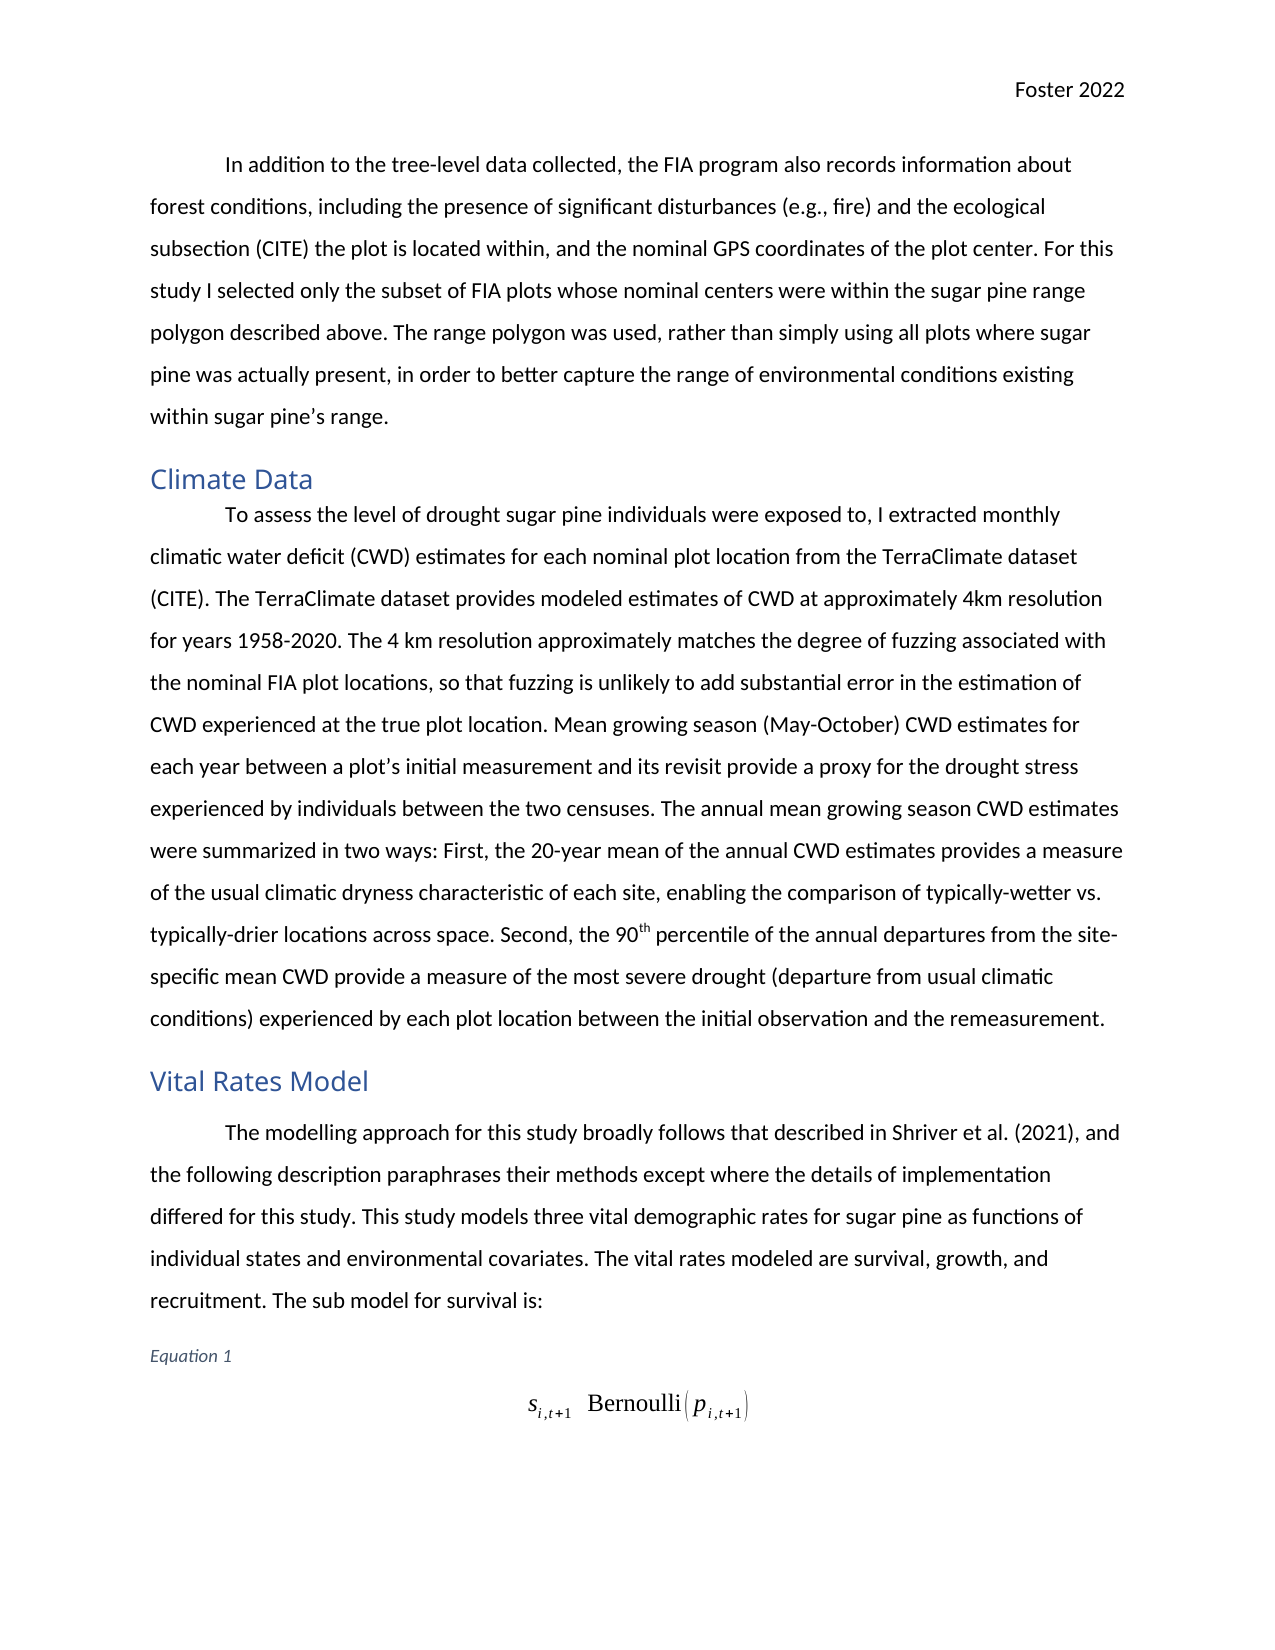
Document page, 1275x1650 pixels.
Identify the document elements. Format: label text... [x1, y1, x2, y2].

text To assess the level of drought sugar pine individuals were exposed to, I extracted monthly climatic water deficit (CWD) estimates for each nominal plot location from the TerraClimate dataset (CITE). The TerraClimate dataset provides modeled estimates of CWD at approximately 4km resolution for years 1958-2020. The 4 km resolution approximately matches the degree of fuzzing associated with the nominal FIA plot locations, so that fuzzing is unlikely to add substantial error in the estimation of CWD experienced at the true plot location. Mean growing season (May-October) CWD estimates for each year between a plot’s initial measurement and its revisit provide a proxy for the drought stress experienced by individuals between the two censuses. The annual mean growing season CWD estimates were summarized in two ways: First, the 20-year mean of the annual CWD estimates provides a measure of the usual climatic dryness characteristic of each site, enabling the comparison of typically-wetter vs. typically-drier locations across space. Second, the 90th percentile of the annual departures from the site-specific mean CWD provide a measure of the most severe drought (departure from usual climatic conditions) experienced by each plot location between the initial observation and the remeasurement. [150, 500, 1125, 1032]
text Equation 1 [150, 1344, 1125, 1367]
text The modelling approach for this study broadly follows that described in Shriver et al. (2021), and the following description paraphrases their methods except where the details of implementation differed for this study. This study models three vital demographic rates for sugar pine as functions of individual states and environmental covariates. The vital rates modeled are survival, growth, and recruitment. The sub model for survival is: [150, 1118, 1125, 1314]
subtitle Vital Rates Model [150, 1063, 1125, 1099]
text In addition to the tree-level data collected, the FIA program also records information about forest conditions, including the presence of significant disturbances (e.g., fire) and the ecological subsection (CITE) the plot is located within, and the nominal GPS coordinates of the plot center. For this study I selected only the subset of FIA plots whose nominal centers were within the sugar pine range polygon described above. The range polygon was used, rather than simply using all plots where sugar pine was actually present, in order to better capture the range of environmental conditions existing within sugar pine’s range. [150, 150, 1125, 430]
subtitle Climate Data [150, 461, 1125, 497]
